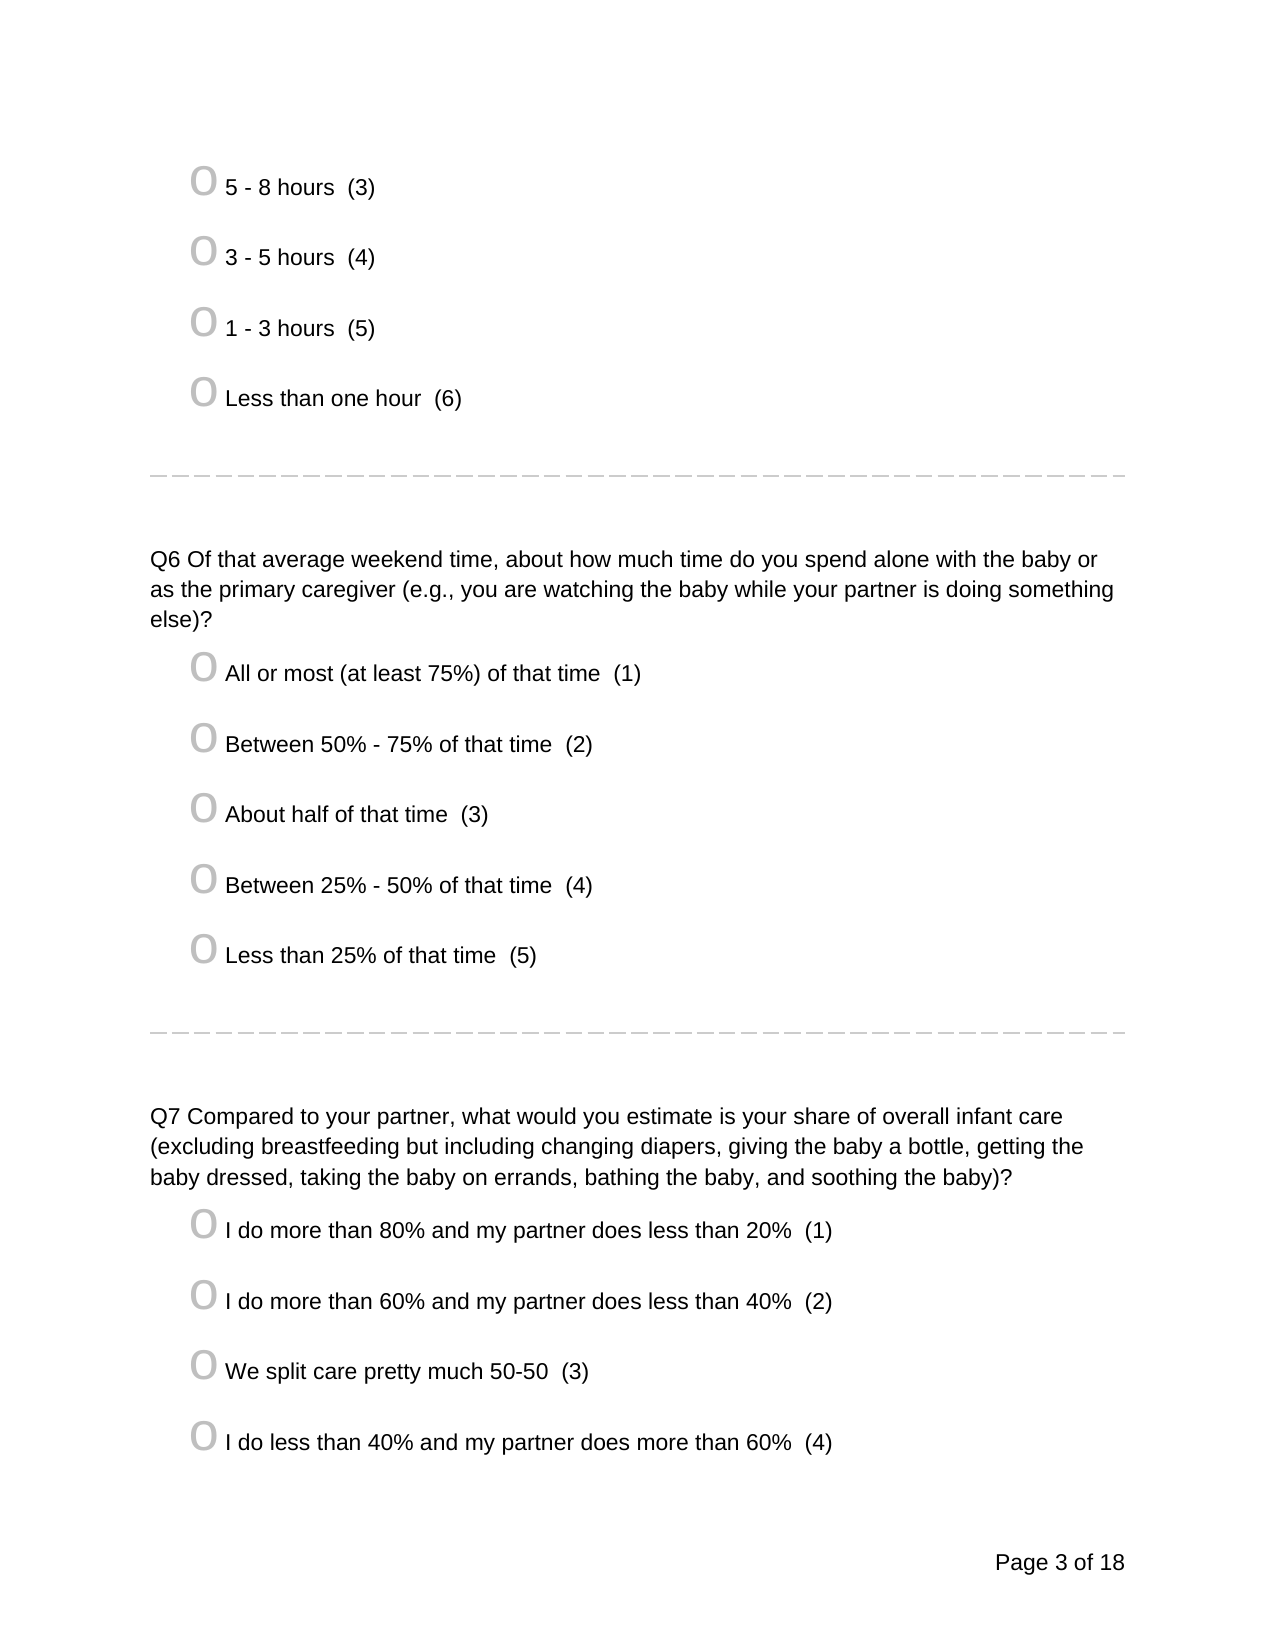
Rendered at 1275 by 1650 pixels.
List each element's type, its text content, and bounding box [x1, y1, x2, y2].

list All or most (at least 75%) of that time (1) [187, 637, 1125, 698]
text Q7 Compared to your partner, what would you estimate is your share of overall infant care (excluding breastfeeding but including changing diapers, giving the baby a bottle, getting the baby dressed, taking the baby on errands, bathing the baby, and soothing the baby)? [150, 1103, 1125, 1190]
list I do more than 60% and my partner does less than 40% (2) [187, 1264, 1125, 1326]
list I do more than 80% and my partner does less than 20% (1) [187, 1194, 1125, 1255]
list Less than 25% of that time (5) [187, 919, 1125, 980]
list About half of that time (3) [187, 778, 1125, 839]
list I do less than 40% and my partner does more than 60% (4) [187, 1405, 1125, 1467]
list Less than one hour (6) [187, 362, 1125, 423]
list We split care pretty much 50-50 (3) [187, 1335, 1125, 1396]
list 3 - 5 hours (4) [187, 221, 1125, 282]
text Q6 Of that average weekend time, about how much time do you spend alone with the baby or as the primary caregiver (e.g., you are watching the baby while your partner is doing something else)? [150, 546, 1125, 633]
list 5 - 8 hours (3) [187, 150, 1125, 211]
list Between 50% - 75% of that time (2) [187, 707, 1125, 768]
list 1 - 3 hours (5) [187, 291, 1125, 352]
list Between 25% - 50% of that time (4) [187, 848, 1125, 909]
